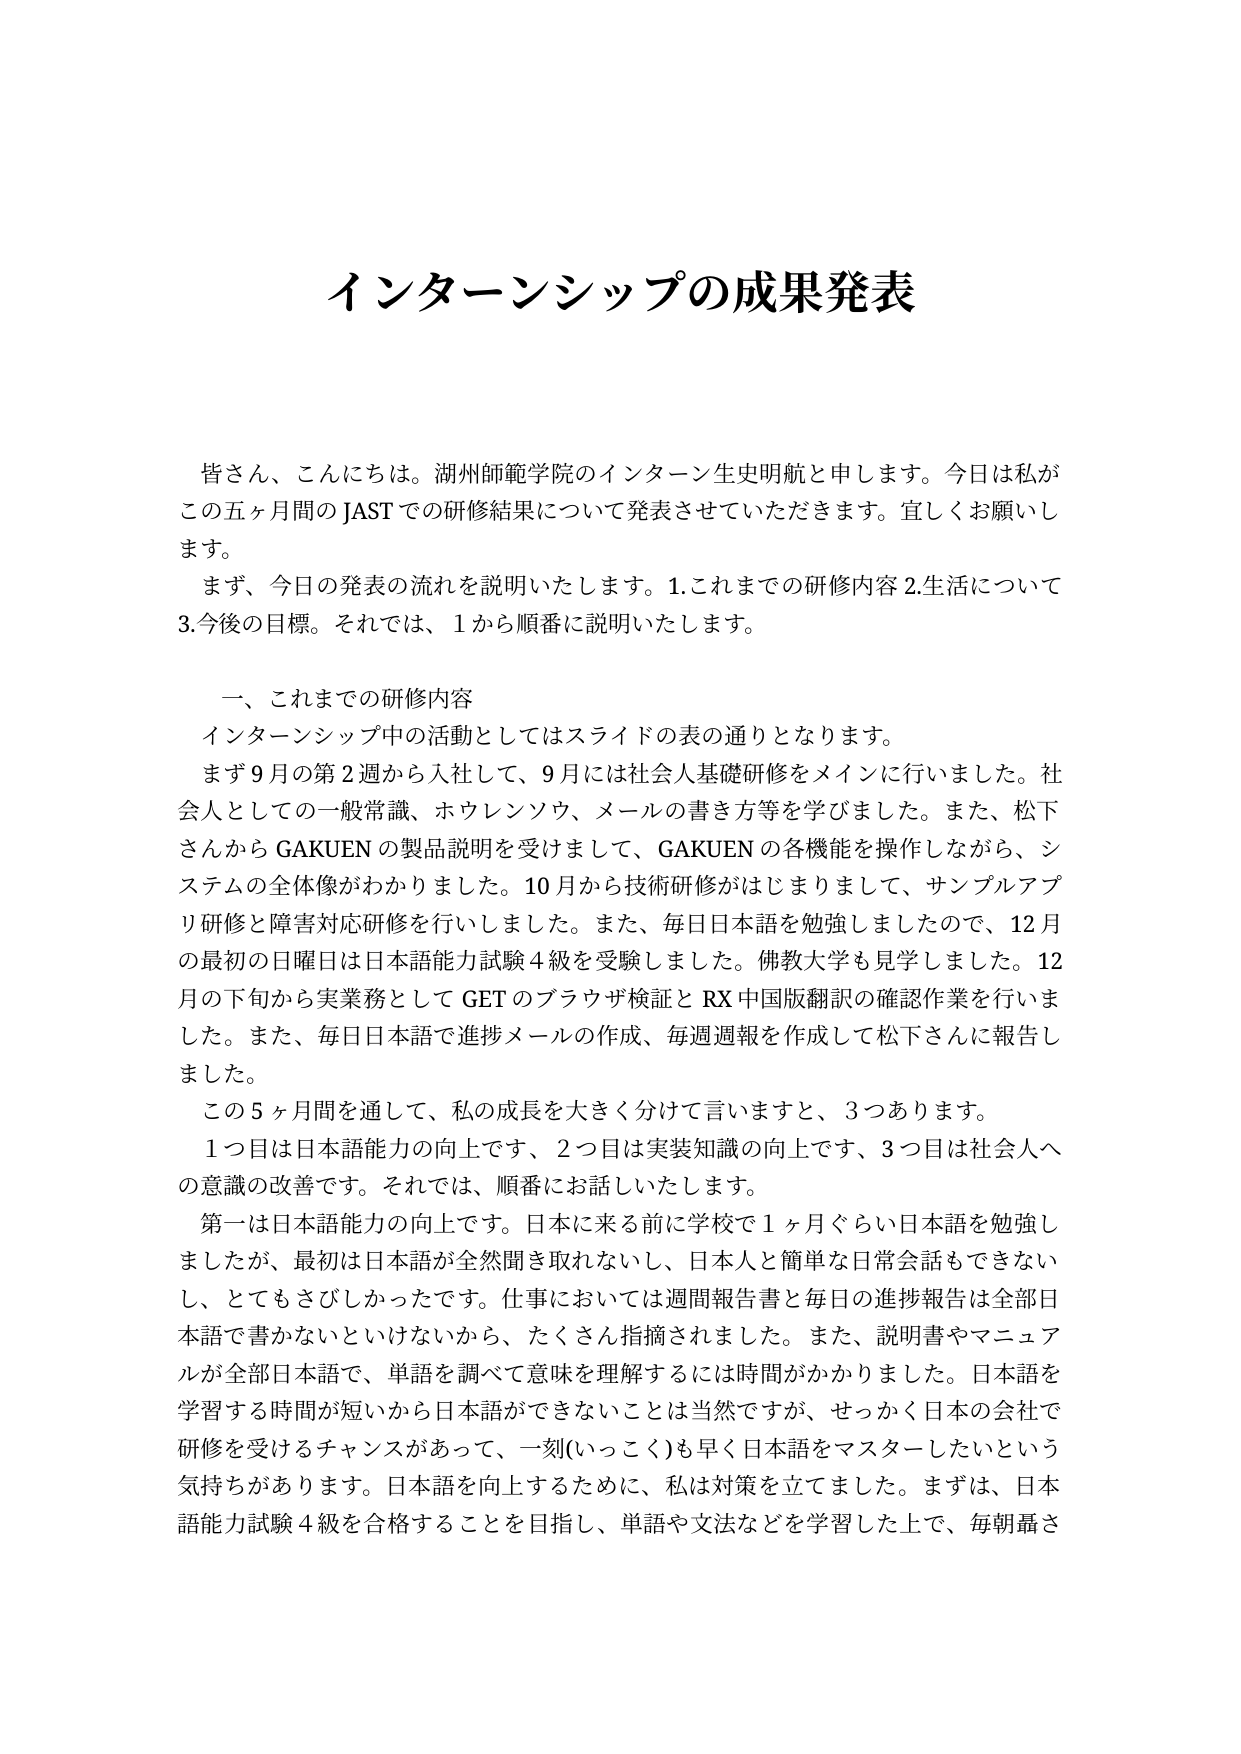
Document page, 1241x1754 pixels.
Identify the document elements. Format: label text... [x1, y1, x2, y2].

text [177, 1204, 1063, 1541]
text 皆さん、こんにちは。湖州師範学院のインターン生史明航と申します。今日は私がこの五ヶ月間のJASTでの研修結果について発表させていただきます。宜しくお願いします。 [177, 454, 1063, 566]
text まず、今日の発表の流れを説明いたします。1.これまでの研修内容2.生活について 3.今後の目標。それでは、１から順番に説明いたします。 [177, 566, 1063, 641]
list これまでの研修内容 [177, 679, 1063, 716]
text この5ヶ月間を通して、私の成長を大きく分けて言いますと、３つあります。 [177, 1091, 1063, 1129]
text まず9月の第2週から入社して、9月には社会人基礎研修をメインに行いました。社会人としての一般常識、ホウレンソウ、メールの書き方等を学びました。また、松下さんからGAKUENの製品説明を受けまして、GAKUENの各機能を操作しながら、システムの全体像がわかりました。10月から技術研修がはじまりまして、サンプルアプリ研修と障害対応研修を行いしました。また、毎日日本語を勉強しましたので、12月の最初の日曜日は日本語能力試験４級を受験しました。佛教大学も見学しました。12月の下旬から実業務としてGETのブラウザ検証とRX中国版翻訳の確認作業を行いました。また、毎日日本語で進捗メールの作成、毎週週報を作成して松下さんに報告しました。 [177, 754, 1063, 1091]
text １つ目は日本語能力の向上です、２つ目は実装知識の向上です、3つ目は社会人への意識の改善です。それでは、順番にお話しいたします。 [177, 1129, 1063, 1204]
text インターンシップの成果発表 [177, 252, 1063, 327]
text インターンシップ中の活動としてはスライドの表の通りとなります。 [177, 716, 1063, 754]
